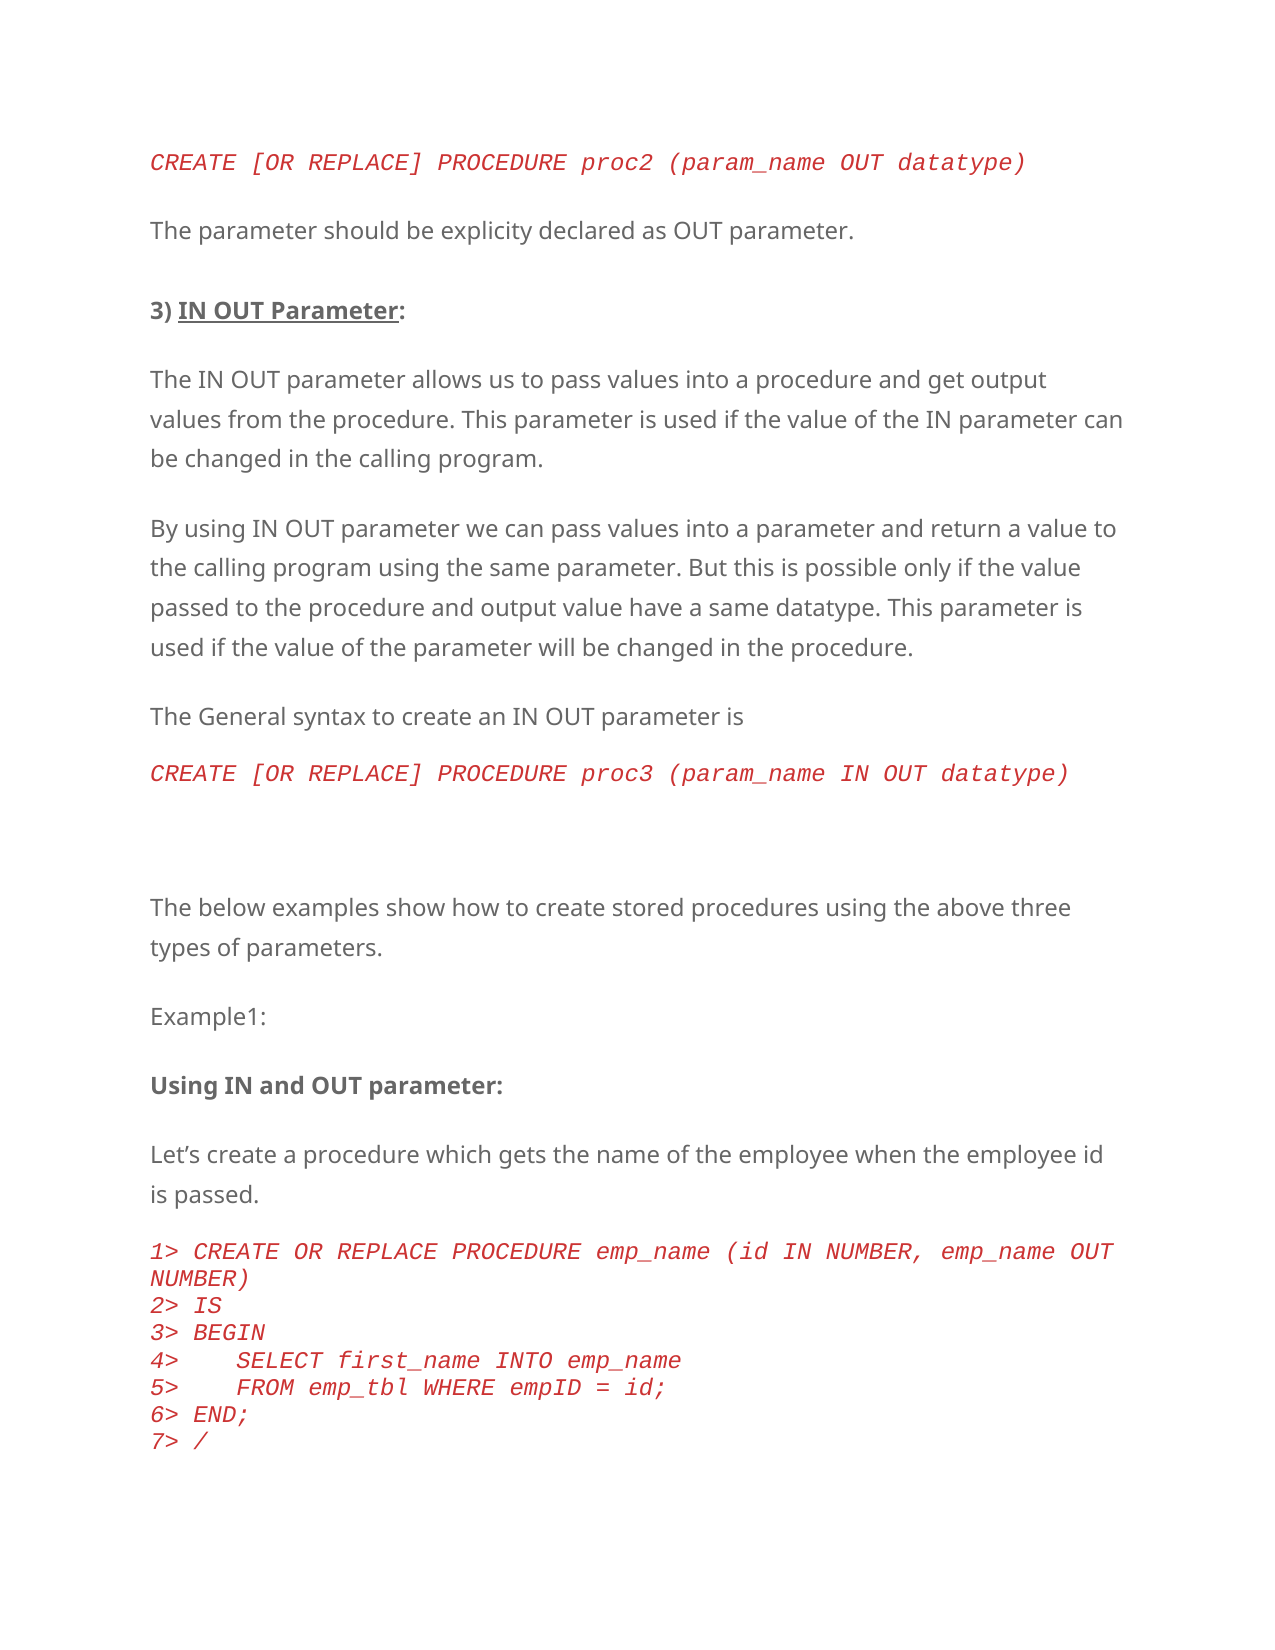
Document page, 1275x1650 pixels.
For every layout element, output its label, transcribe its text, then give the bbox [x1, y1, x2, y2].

text 6> END; [150, 1402, 1125, 1429]
text The General syntax to create an IN OUT parameter is [150, 693, 1125, 733]
text The parameter should be explicity declared as OUT parameter. 3) IN OUT Parameter: [150, 206, 1125, 326]
text CREATE [OR REPLACE] PROCEDURE proc2 (param_name OUT datatype) [150, 150, 1125, 177]
text Using IN and OUT parameter: [150, 1061, 1125, 1101]
text The IN OUT parameter allows us to pass values into a procedure and get output values from the procedure. This parameter is used if the value of the IN parameter can be changed in the calling program. [150, 355, 1125, 475]
text 2> IS [150, 1294, 1125, 1321]
text 1> CREATE OR REPLACE PROCEDURE emp_name (id IN NUMBER, emp_name OUT NUMBER) [150, 1239, 1125, 1294]
text 7> / [150, 1429, 1125, 1457]
text 5> FROM emp_tbl WHERE empID = id; [150, 1375, 1125, 1402]
text By using IN OUT parameter we can pass values into a parameter and return a value to the calling program using the same parameter. But this is possible only if the value passed to the procedure and output value have a same datatype. This parameter is used if the value of the parameter will be changed in the procedure. [150, 504, 1125, 664]
text 3> BEGIN [150, 1321, 1125, 1348]
text The below examples show how to create stored procedures using the above three types of parameters. [150, 883, 1125, 963]
text Let’s create a procedure which gets the name of the employee when the employee id is passed. [150, 1130, 1125, 1210]
text Example1: [150, 992, 1125, 1032]
text CREATE [OR REPLACE] PROCEDURE proc3 (param_name IN OUT datatype) [150, 762, 1125, 789]
text 4> SELECT first_name INTO emp_name [150, 1348, 1125, 1375]
